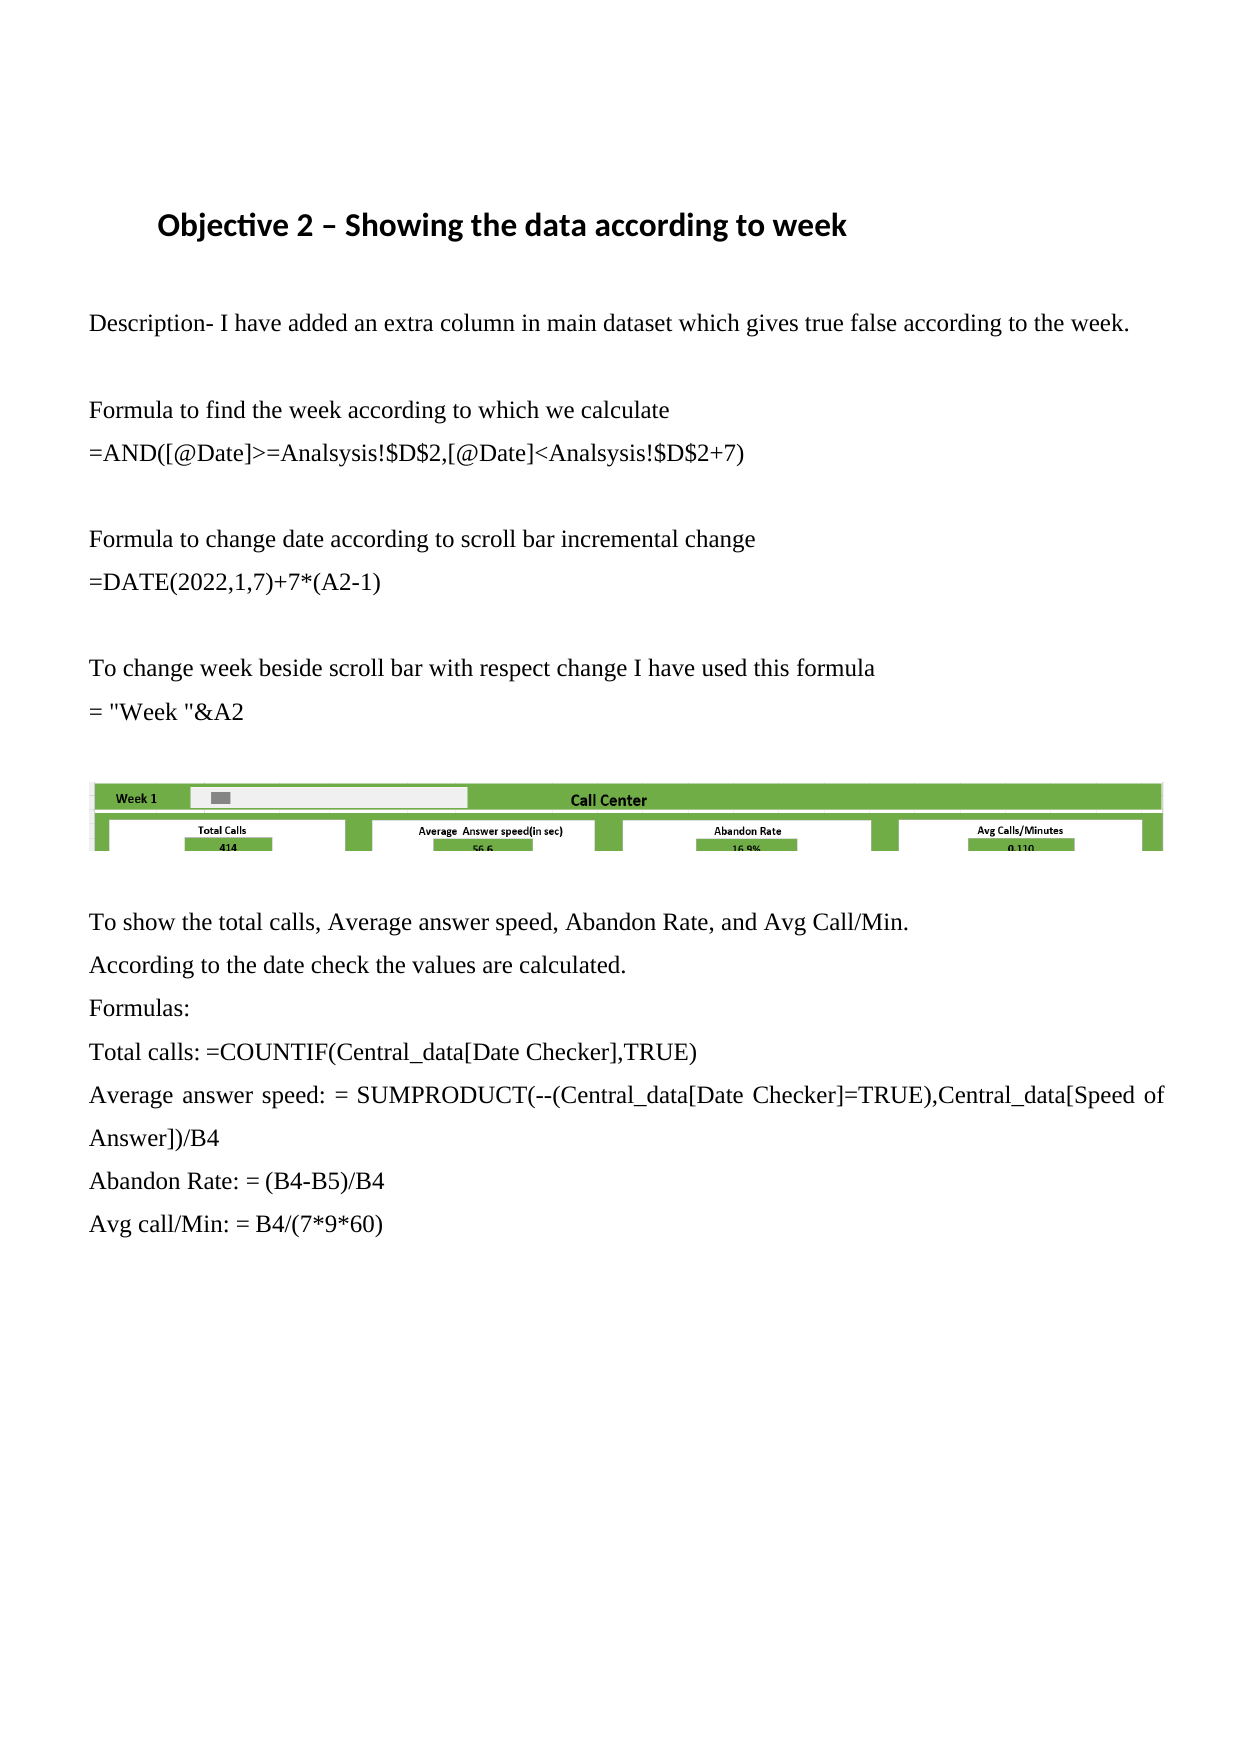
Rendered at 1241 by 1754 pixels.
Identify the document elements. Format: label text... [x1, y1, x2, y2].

text Average answer speed: = SUMPRODUCT(--(Central_data[Date Checker]=TRUE),Central_data[Speed of Answer])/B4 [89, 1080, 1165, 1152]
text Formulas: [89, 993, 1165, 1022]
text Objective 2 – Showing the data according to week [89, 204, 1165, 245]
text To show the total calls, Average answer speed, Abandon Rate, and Avg Call/Min. [89, 907, 1165, 936]
text According to the date check the values are calculated. [89, 950, 1165, 979]
text =DATE(2022,1,7)+7*(A2-1) [89, 567, 1165, 596]
text Description- I have added an extra column in main dataset which gives true false according to the week. [89, 308, 1165, 337]
text Formula to change date according to scroll bar incremental change [89, 524, 1165, 553]
text Total calls: =COUNTIF(Central_data[Date Checker],TRUE) [89, 1037, 1165, 1065]
picture [88, 782, 1164, 851]
text = "Week "&A2 [89, 697, 1165, 725]
text Avg call/Min: = B4/(7*9*60) [89, 1209, 1165, 1238]
text Abandon Rate: = (B4-B5)/B4 [89, 1166, 1165, 1195]
text Formula to find the week according to which we calculate [89, 395, 1165, 423]
text =AND([@Date]>=Analsysis!$D$2,[@Date]<Analsysis!$D$2+7) [89, 438, 1165, 467]
text To change week beside scroll bar with respect change I have used this formula [89, 653, 1165, 682]
